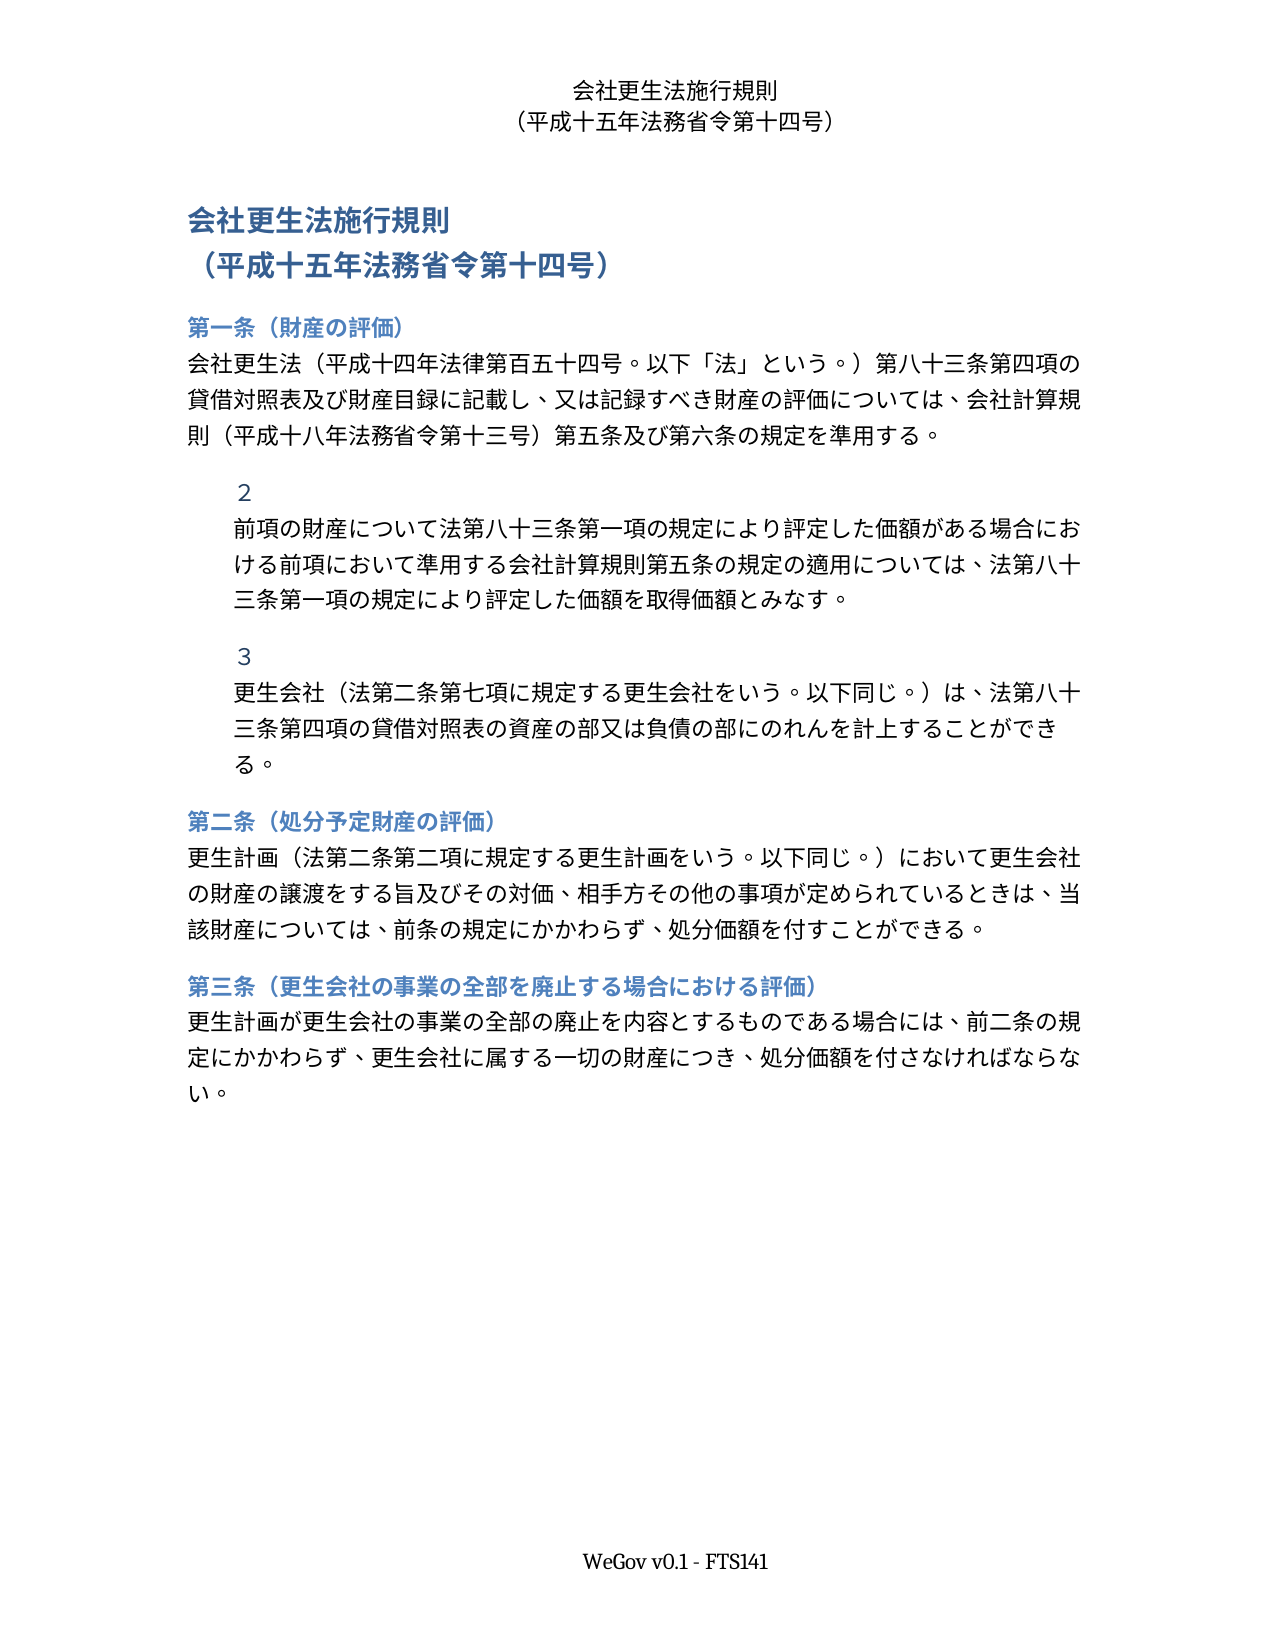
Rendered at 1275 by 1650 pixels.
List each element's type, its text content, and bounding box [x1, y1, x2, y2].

subtitle 第二条（処分予定財産の評価） [187, 806, 1087, 837]
subtitle 第一条（財産の評価） [187, 312, 1087, 343]
text 更生会社（法第二条第七項に規定する更生会社をいう。以下同じ。）は、法第八十三条第四項の貸借対照表の資産の部又は負債の部にのれんを計上することができる。 [233, 677, 1087, 780]
text 更生計画（法第二条第二項に規定する更生計画をいう。以下同じ。）において更生会社の財産の譲渡をする旨及びその対価、相手方その他の事項が定められているときは、当該財産については、前条の規定にかかわらず、処分価額を付すことができる。 [187, 842, 1087, 945]
subtitle ３ [233, 641, 1087, 672]
subtitle 会社更生法施行規則 （平成十五年法務省令第十四号） [187, 200, 1087, 285]
text 会社更生法（平成十四年法律第百五十四号。以下「法」という。）第八十三条第四項の貸借対照表及び財産目録に記載し、又は記録すべき財産の評価については、会社計算規則（平成十八年法務省令第十三号）第五条及び第六条の規定を準用する。 [187, 348, 1087, 451]
text 更生計画が更生会社の事業の全部の廃止を内容とするものである場合には、前二条の規定にかかわらず、更生会社に属する一切の財産につき、処分価額を付さなければならない。 [187, 1006, 1087, 1109]
subtitle 第三条（更生会社の事業の全部を廃止する場合における評価） [187, 970, 1087, 1002]
text 前項の財産について法第八十三条第一項の規定により評定した価額がある場合における前項において準用する会社計算規則第五条の規定の適用については、法第八十三条第一項の規定により評定した価額を取得価額とみなす。 [233, 513, 1087, 616]
subtitle ２ [233, 477, 1087, 508]
